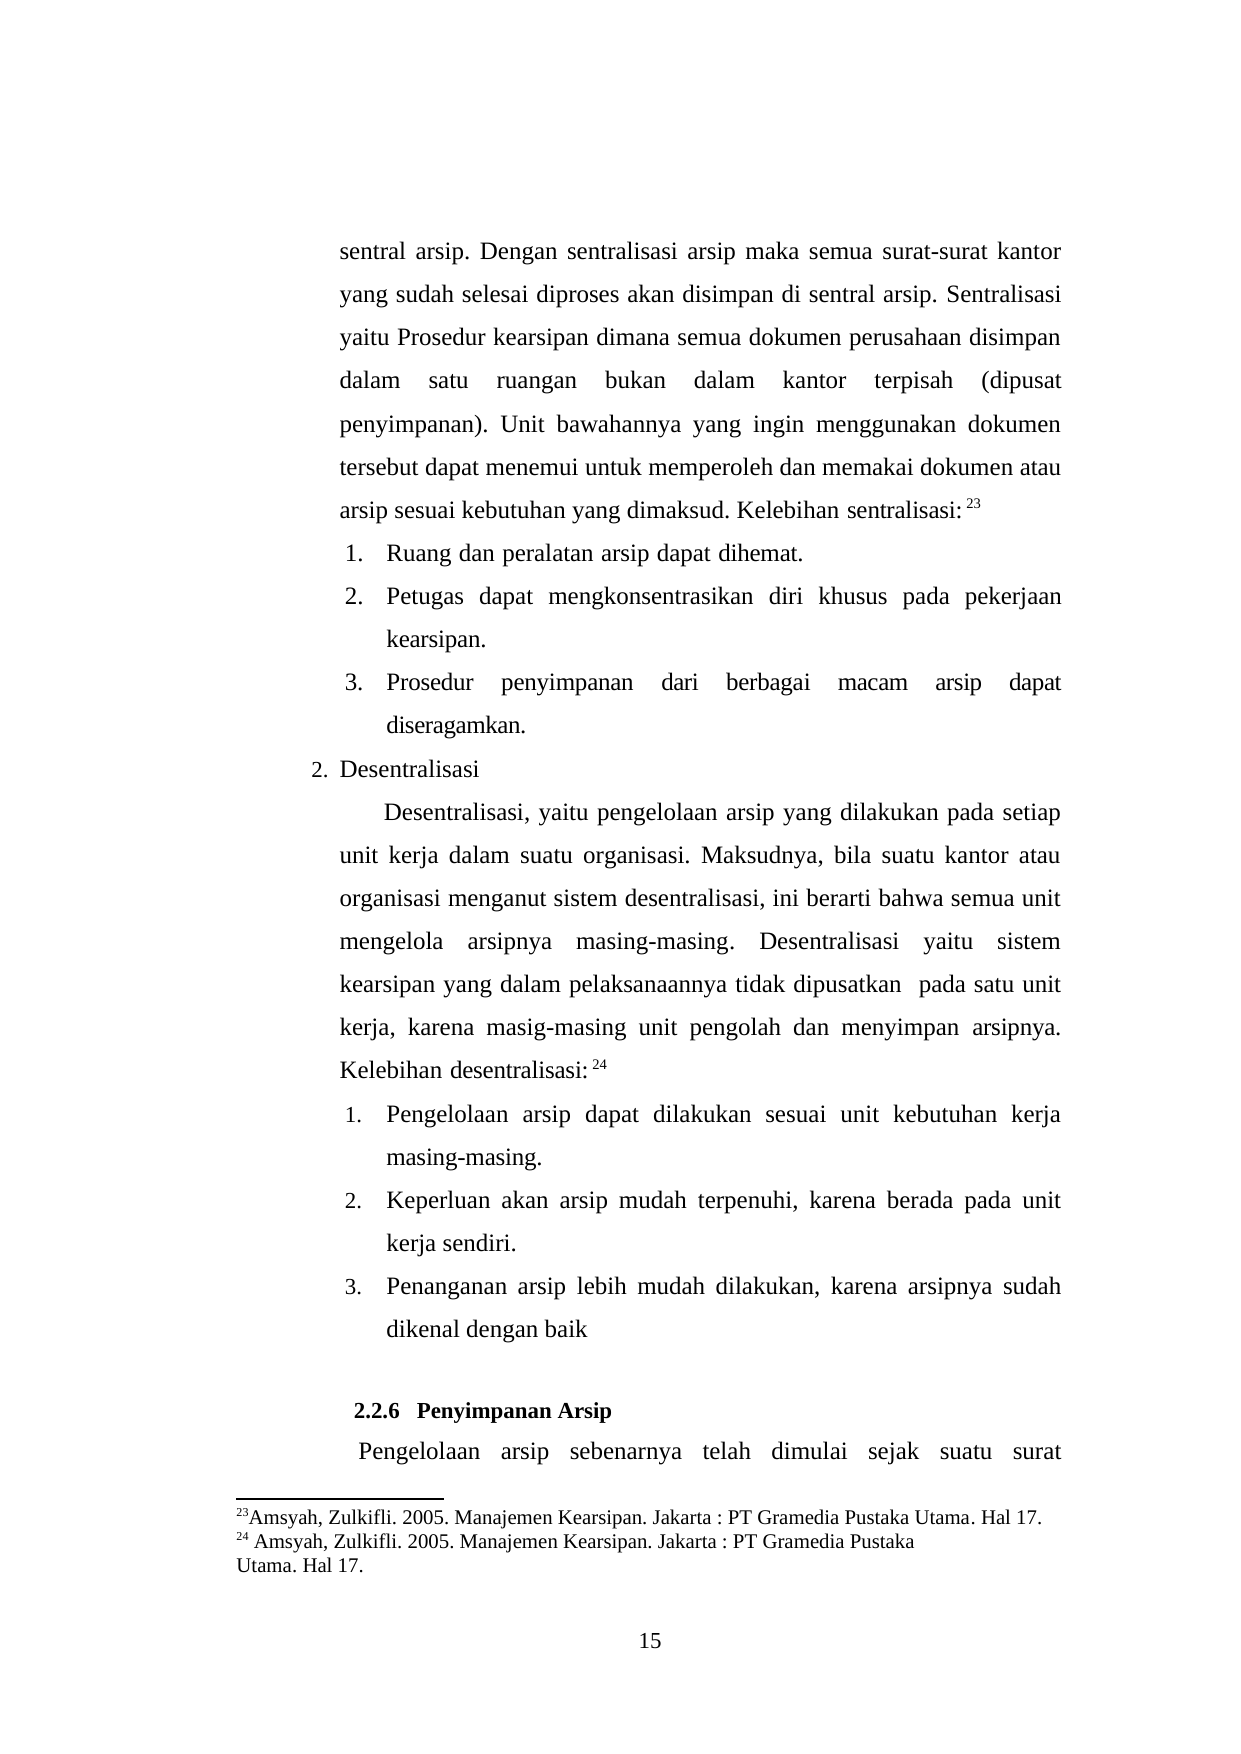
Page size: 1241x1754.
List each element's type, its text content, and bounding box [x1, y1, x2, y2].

list Prosedur penyimpanan dari berbagai macam arsip dapat diseragamkan. [344, 667, 1062, 739]
list Pengelolaan arsip dapat dilakukan sesuai unit kebutuhan kerja masing-masing. [344, 1099, 1061, 1171]
list Keperluan akan arsip mudah terpenuhi, karena berada pada unit kerja sendiri. [344, 1185, 1061, 1257]
list Petugas dapat mengkonsentrasikan diri khusus pada pekerjaan kearsipan. [344, 581, 1062, 653]
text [339, 236, 1062, 524]
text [311, 1436, 1061, 1465]
list Penanganan arsip lebih mudah dilakukan, karena arsipnya sudah dikenal dengan baik [344, 1271, 1061, 1343]
list Desentralisasi [311, 754, 1061, 782]
list Ruang dan peralatan arsip dapat dihemat. [344, 538, 1062, 567]
text 2.2.6 Penyimpanan Arsip [354, 1397, 1061, 1423]
text Desentralisasi, yaitu pengelolaan arsip yang dilakukan pada setiap unit kerja dalam suatu organisasi. Maksudnya, bila suatu kantor atau organisasi menganut sistem desentralisasi, ini berarti bahwa semua unit mengelola arsipnya masing-masing. Desentralisasi yaitu sistem kearsipan yang dalam pelaksanaannya tidak dipusatkan pada satu unit kerja, karena masig-masing unit pengolah dan menyimpan arsipnya. Kelebihan desentralisasi: [339, 797, 1061, 1084]
